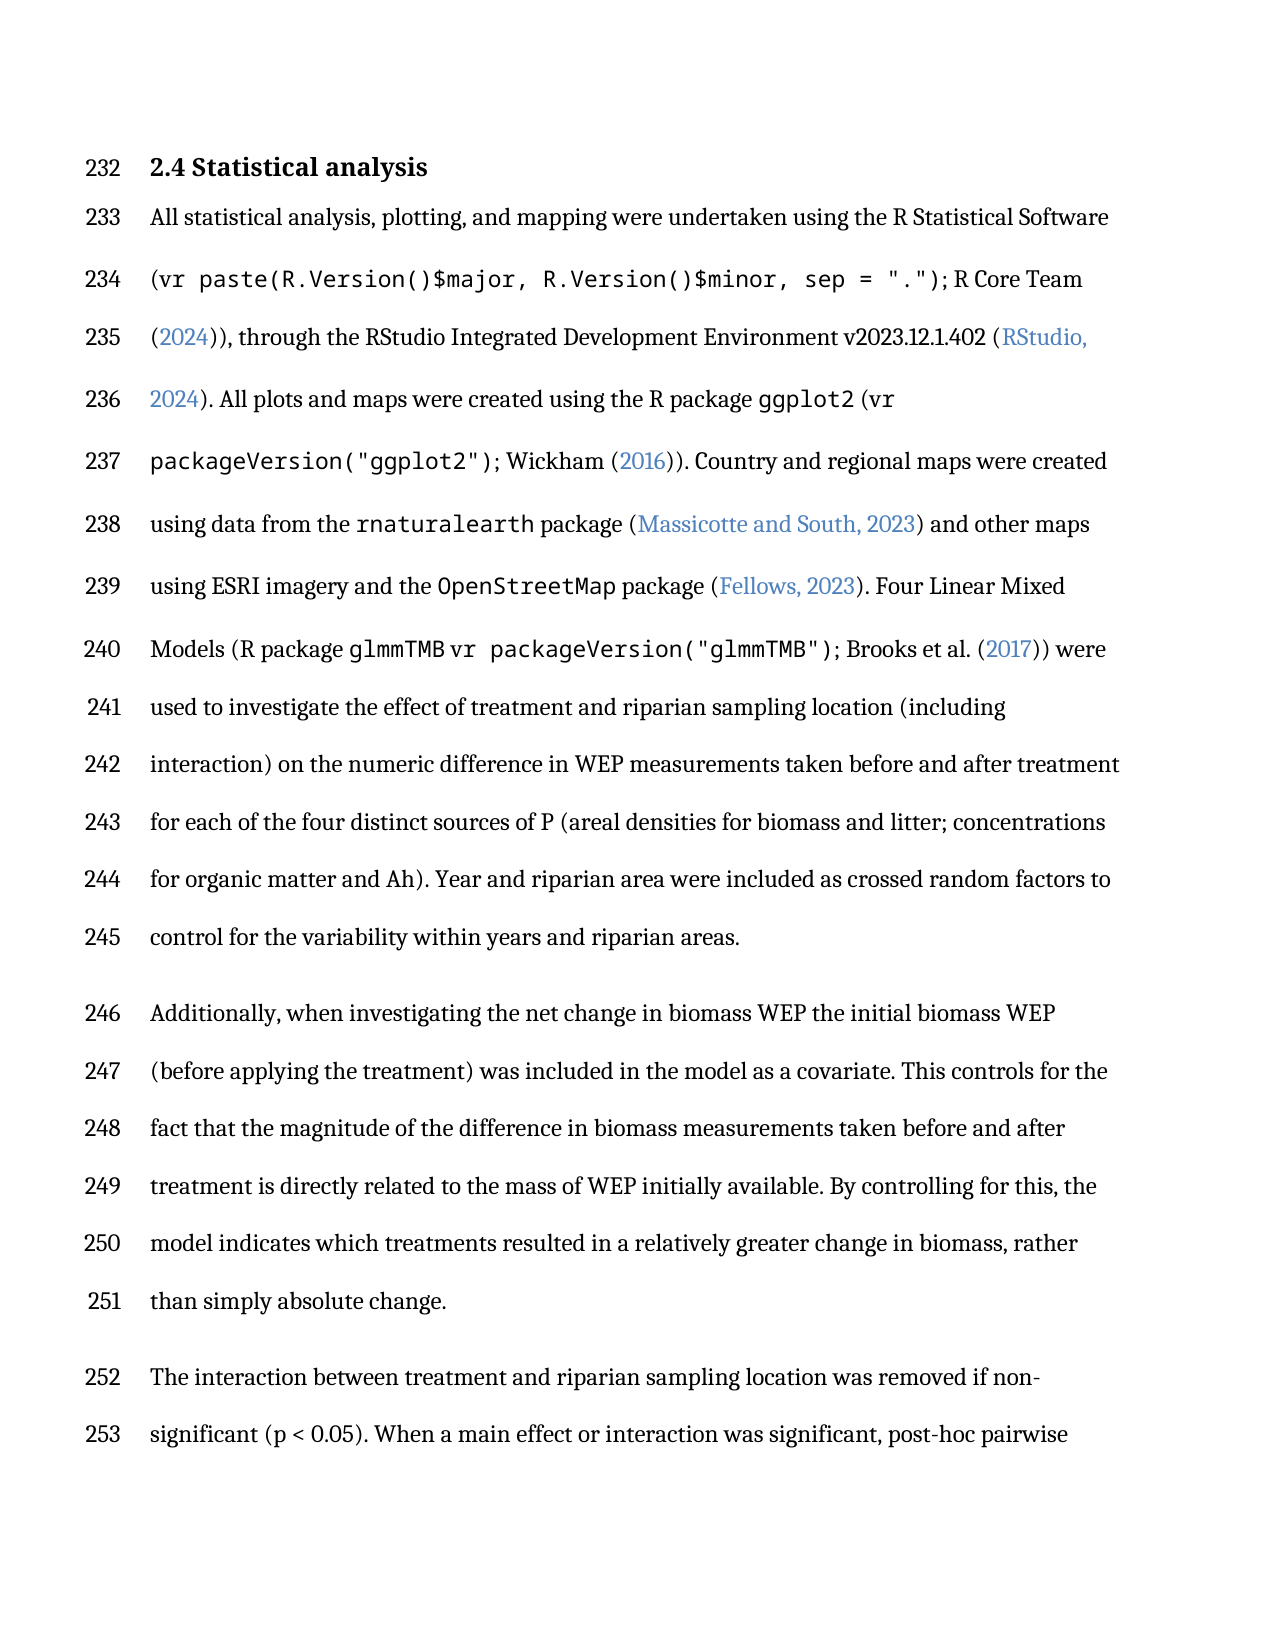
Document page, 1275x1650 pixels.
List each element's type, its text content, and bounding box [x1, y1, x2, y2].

subtitle 2.4 Statistical analysis [150, 150, 1125, 184]
text Additionally, when investigating the net change in biomass WEP the initial biomass WEP (before applying the treatment) was included in the model as a covariate. This controls for the fact that the magnitude of the difference in biomass measurements taken before and after treatment is directly related to the mass of WEP initially available. By controlling for this, the model indicates which treatments resulted in a relatively greater change in biomass, rather than simply absolute change. [150, 999, 1125, 1315]
text All statistical analysis, plotting, and mapping were undertaken using the R Statistical Software (vr paste(R.Version()$major, R.Version()$minor, sep = "."); R Core Team (2024)), through the RStudio Integrated Development Environment v2023.12.1.402 (RStudio, 2024). All plots and maps were created using the R package ggplot2 (vr packageVersion("ggplot2"); Wickham (2016)). Country and regional maps were created using data from the rnaturalearth package (Massicotte and South, 2023) and other maps using ESRI imagery and the OpenStreetMap package (Fellows, 2023). Four Linear Mixed Models (R package glmmTMB vr packageVersion("glmmTMB"); Brooks et al. (2017)) were used to investigate the effect of treatment and riparian sampling location (including interaction) on the numeric difference in WEP measurements taken before and after treatment for each of the four distinct sources of P (areal densities for biomass and litter; concentrations for organic matter and Ah). Year and riparian area were included as crossed random factors to control for the variability within years and riparian areas. [150, 203, 1125, 952]
